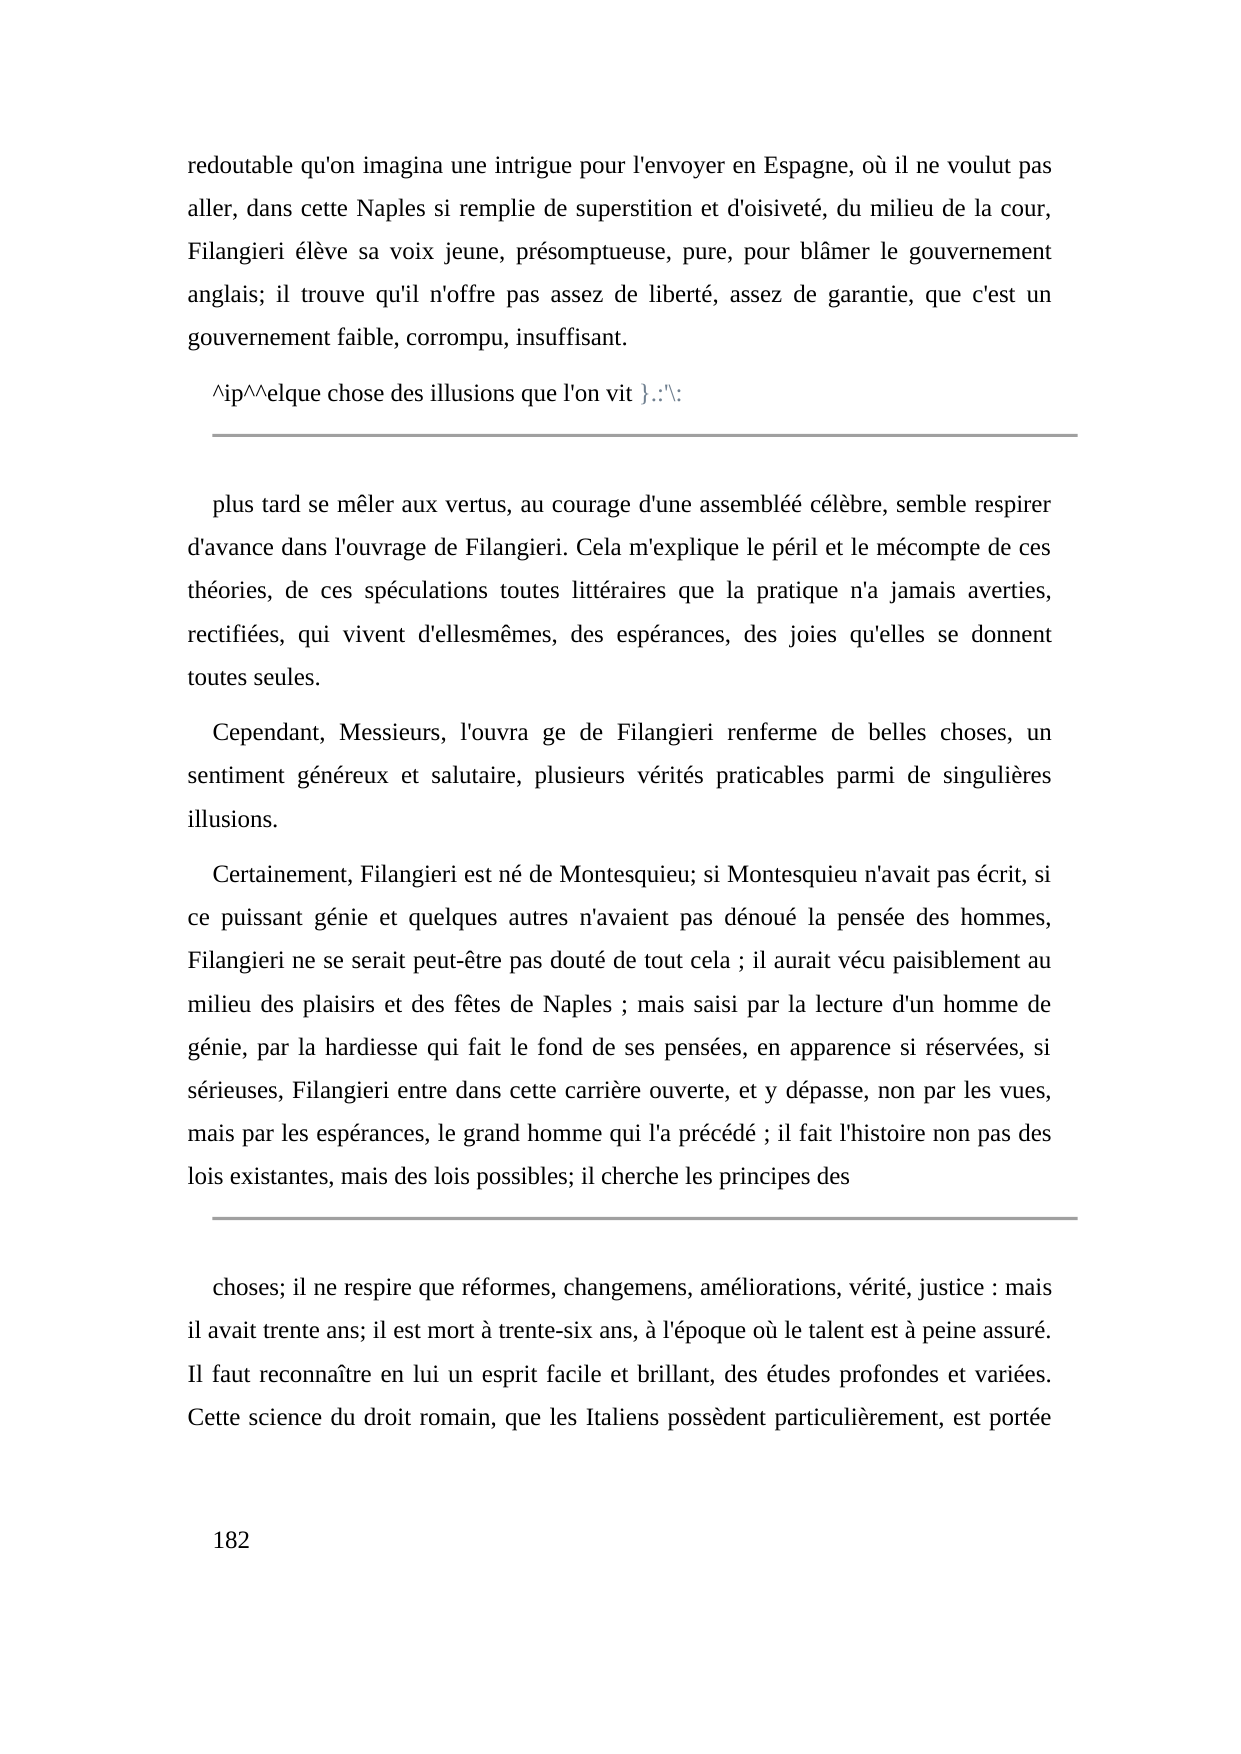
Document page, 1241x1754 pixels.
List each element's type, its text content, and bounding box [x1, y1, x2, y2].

text ^ip^^elque chose des illusions que l'on vit }.:'\: [187, 378, 1053, 407]
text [187, 150, 1053, 351]
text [187, 1272, 1053, 1431]
text Certainement, Filangieri est né de Montesquieu; si Montesquieu n'avait pas écrit, si ce puissant génie et quelques autres n'avaient pas dénoué la pensée des hommes, Filangieri ne se serait peut-être pas douté de tout cela ; il aurait vécu paisiblement au milieu des plaisirs et des fêtes de Naples ; mais saisi par la lecture d'un homme de génie, par la hardiesse qui fait le fond de ses pensées, en apparence si réservées, si sérieuses, Filangieri entre dans cette carrière ouverte, et y dépasse, non par les vues, mais par les espérances, le grand homme qui l'a précédé ; il fait l'histoire non pas des lois existantes, mais des lois possibles; il cherche les principes des [187, 859, 1053, 1190]
text plus tard se mêler aux vertus, au courage d'une assembléé célèbre, semble respirer d'avance dans l'ouvrage de Filangieri. Cela m'explique le péril et le mécompte de ces théories, de ces spéculations toutes littéraires que la pratique n'a jamais averties, rectifiées, qui vivent d'ellesmêmes, des espérances, des joies qu'elles se donnent toutes seules. [187, 489, 1053, 691]
text Cependant, Messieurs, l'ouvra ge de Filangieri renferme de belles choses, un sentiment généreux et salutaire, plusieurs vérités praticables parmi de singulières illusions. [187, 717, 1053, 832]
